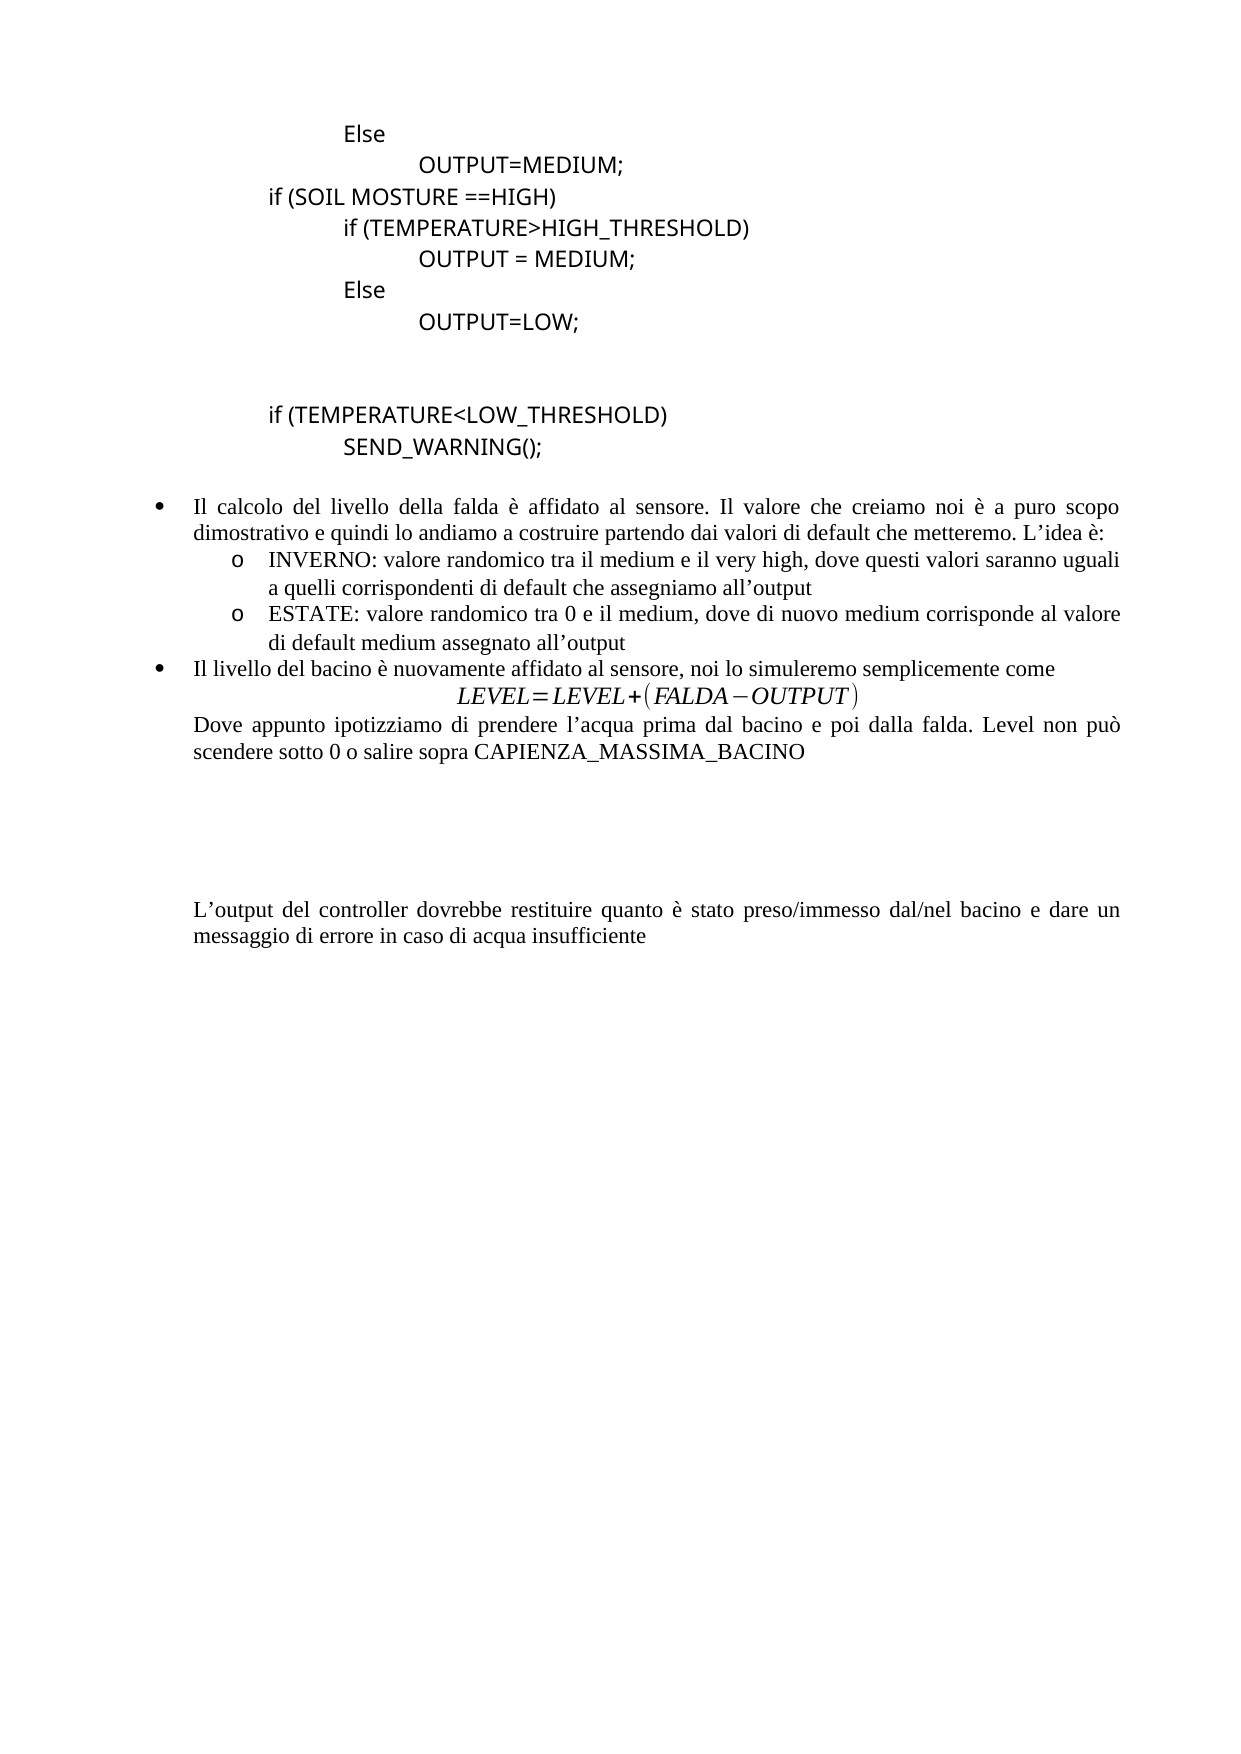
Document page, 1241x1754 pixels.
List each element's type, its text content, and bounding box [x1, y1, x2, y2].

list ESTATE: valore randomico tra 0 e il medium, dove di nuovo medium corrisponde al valore di default medium assegnato all’output [231, 600, 1122, 655]
text Dove appunto ipotizziamo di prendere l’acqua prima dal bacino e poi dalla falda. Level non può scendere sotto 0 o salire sopra CAPIENZA_MASSIMA_BACINO [193, 711, 1122, 764]
text if (TEMPERATURE>HIGH_THRESHOLD) [268, 212, 1122, 243]
text OUTPUT=MEDIUM; [268, 149, 1122, 181]
text OUTPUT = MEDIUM; [268, 243, 1122, 274]
list Il calcolo del livello della falda è affidato al sensore. Il valore che creiamo noi è a puro scopo dimostrativo e quindi lo andiamo a costruire partendo dai valori di default che metteremo. L’idea è: [156, 493, 1122, 546]
text Else [268, 274, 1122, 306]
text if (SOIL MOSTURE ==HIGH) [268, 181, 1122, 212]
list INVERNO: valore randomico tra il medium e il very high, dove questi valori saranno uguali a quelli corrispondenti di default che assegniamo all’output [231, 546, 1122, 600]
text OUTPUT=LOW; [268, 306, 1122, 337]
text L’output del controller dovrebbe restituire quanto è stato preso/immesso dal/nel bacino e dare un messaggio di errore in caso di acqua insufficiente [193, 896, 1122, 948]
text Else [268, 118, 1122, 149]
list Il livello del bacino è nuovamente affidato al sensore, noi lo simuleremo semplicemente come [156, 655, 1122, 681]
text SEND_WARNING(); [268, 431, 1122, 462]
text if (TEMPERATURE<LOW_THRESHOLD) [268, 399, 1122, 431]
